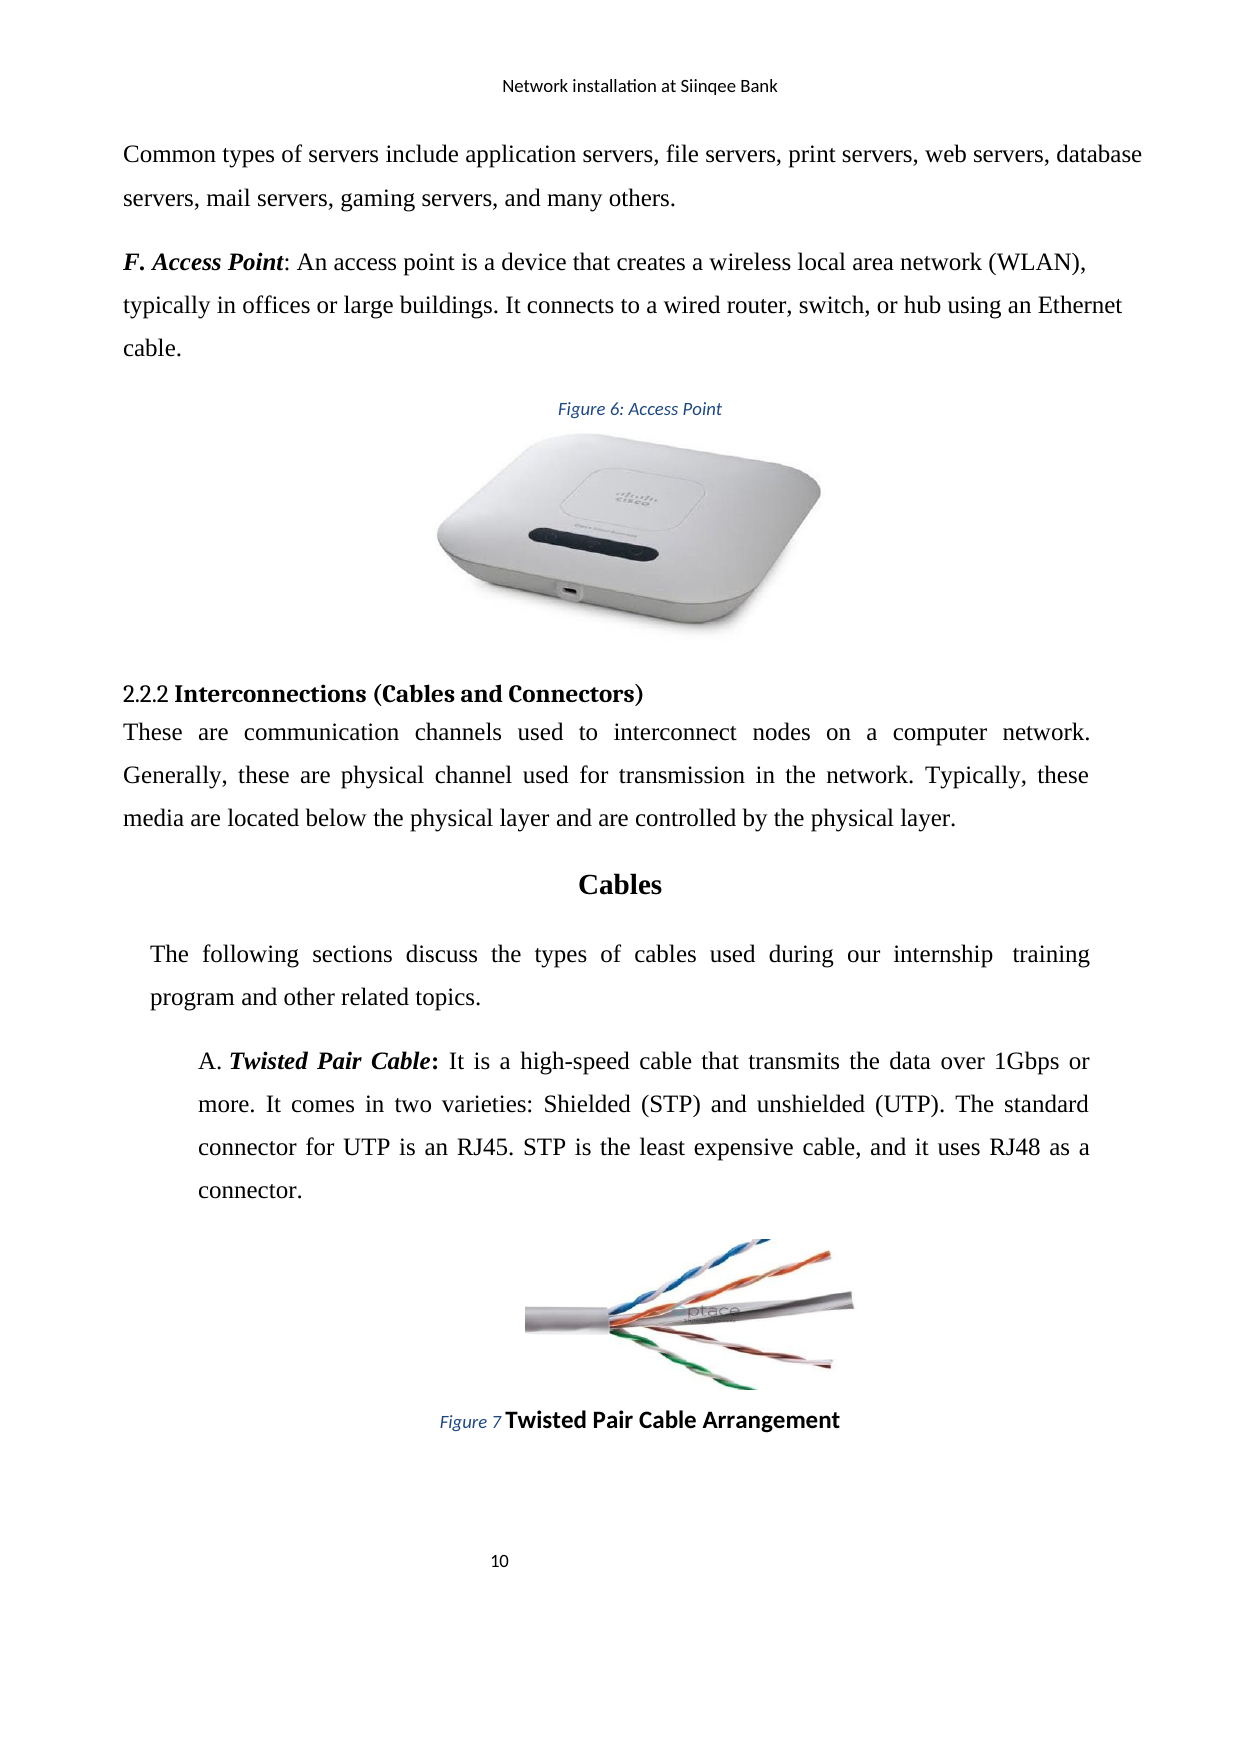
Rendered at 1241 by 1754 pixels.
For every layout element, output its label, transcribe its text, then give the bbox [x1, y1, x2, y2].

text Cables [150, 867, 1090, 901]
picture [525, 1239, 857, 1390]
text The following sections discuss the types of cables used during our internship training program and other related topics. [150, 939, 1090, 1011]
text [123, 139, 1157, 211]
list Twisted Pair Cable: It is a high-speed cable that transmits the data over 1Gbps or more. It comes in two varieties: Shielded (STP) and unshielded (UTP). The standard connector for UTP is an RJ45. STP is the least expensive cable, and it uses RJ48 as a connector. [198, 1046, 1091, 1204]
list Figure 7 Twisted Pair Cable Arrangement [123, 1404, 1157, 1435]
text These are communication channels used to interconnect nodes on a computer network. Generally, these are physical channel used for transmission in the network. Typically, these media are located below the physical layer and are controlled by the physical layer. [123, 717, 1091, 832]
picture [433, 423, 827, 643]
text Figure 6: Access Point [123, 397, 1157, 420]
list F. Access Point: An access point is a device that creates a wireless local area network (WLAN), typically in offices or large buildings. It connects to a wired router, switch, or hub using an Ethernet cable. [123, 247, 1157, 362]
